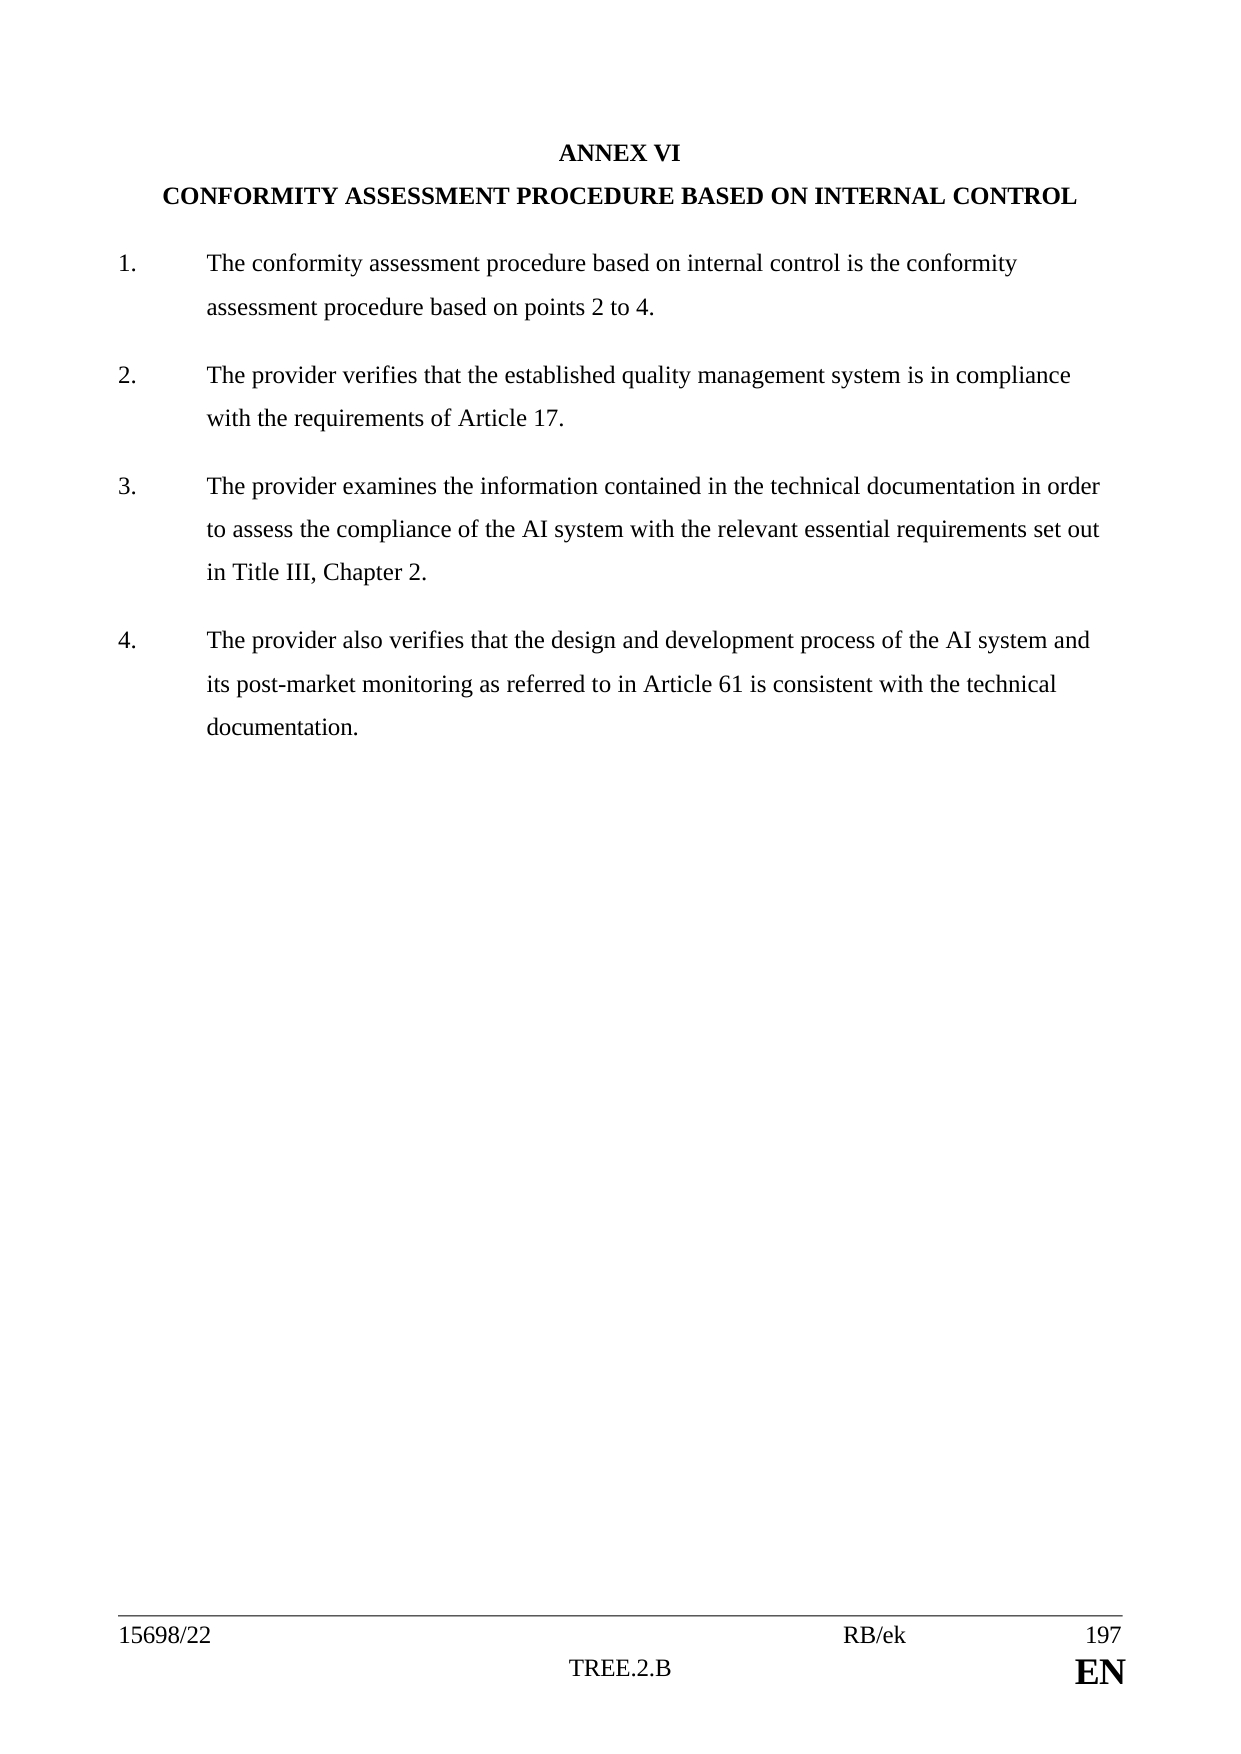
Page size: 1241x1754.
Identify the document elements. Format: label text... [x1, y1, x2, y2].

list The conformity assessment procedure based on internal control is the conformity assessment procedure based on points 2 to 4. [118, 248, 1018, 320]
text CONFORMITY ASSESSMENT PROCEDURE BASED ON INTERNAL CONTROL [123, 181, 1116, 209]
list The provider examines the information contained in the technical documentation in order to assess the compliance of the AI system with the relevant essential requirements set out in Title III, Chapter 2. [118, 471, 1100, 586]
list The provider also verifies that the design and development process of the AI system and its post-market monitoring as referred to in Article 61 is consistent with the technical documentation. [118, 626, 1119, 741]
subtitle ANNEX VI [123, 138, 1116, 166]
list The provider verifies that the established quality management system is in compliance with the requirements of Article 17. [118, 360, 1121, 432]
